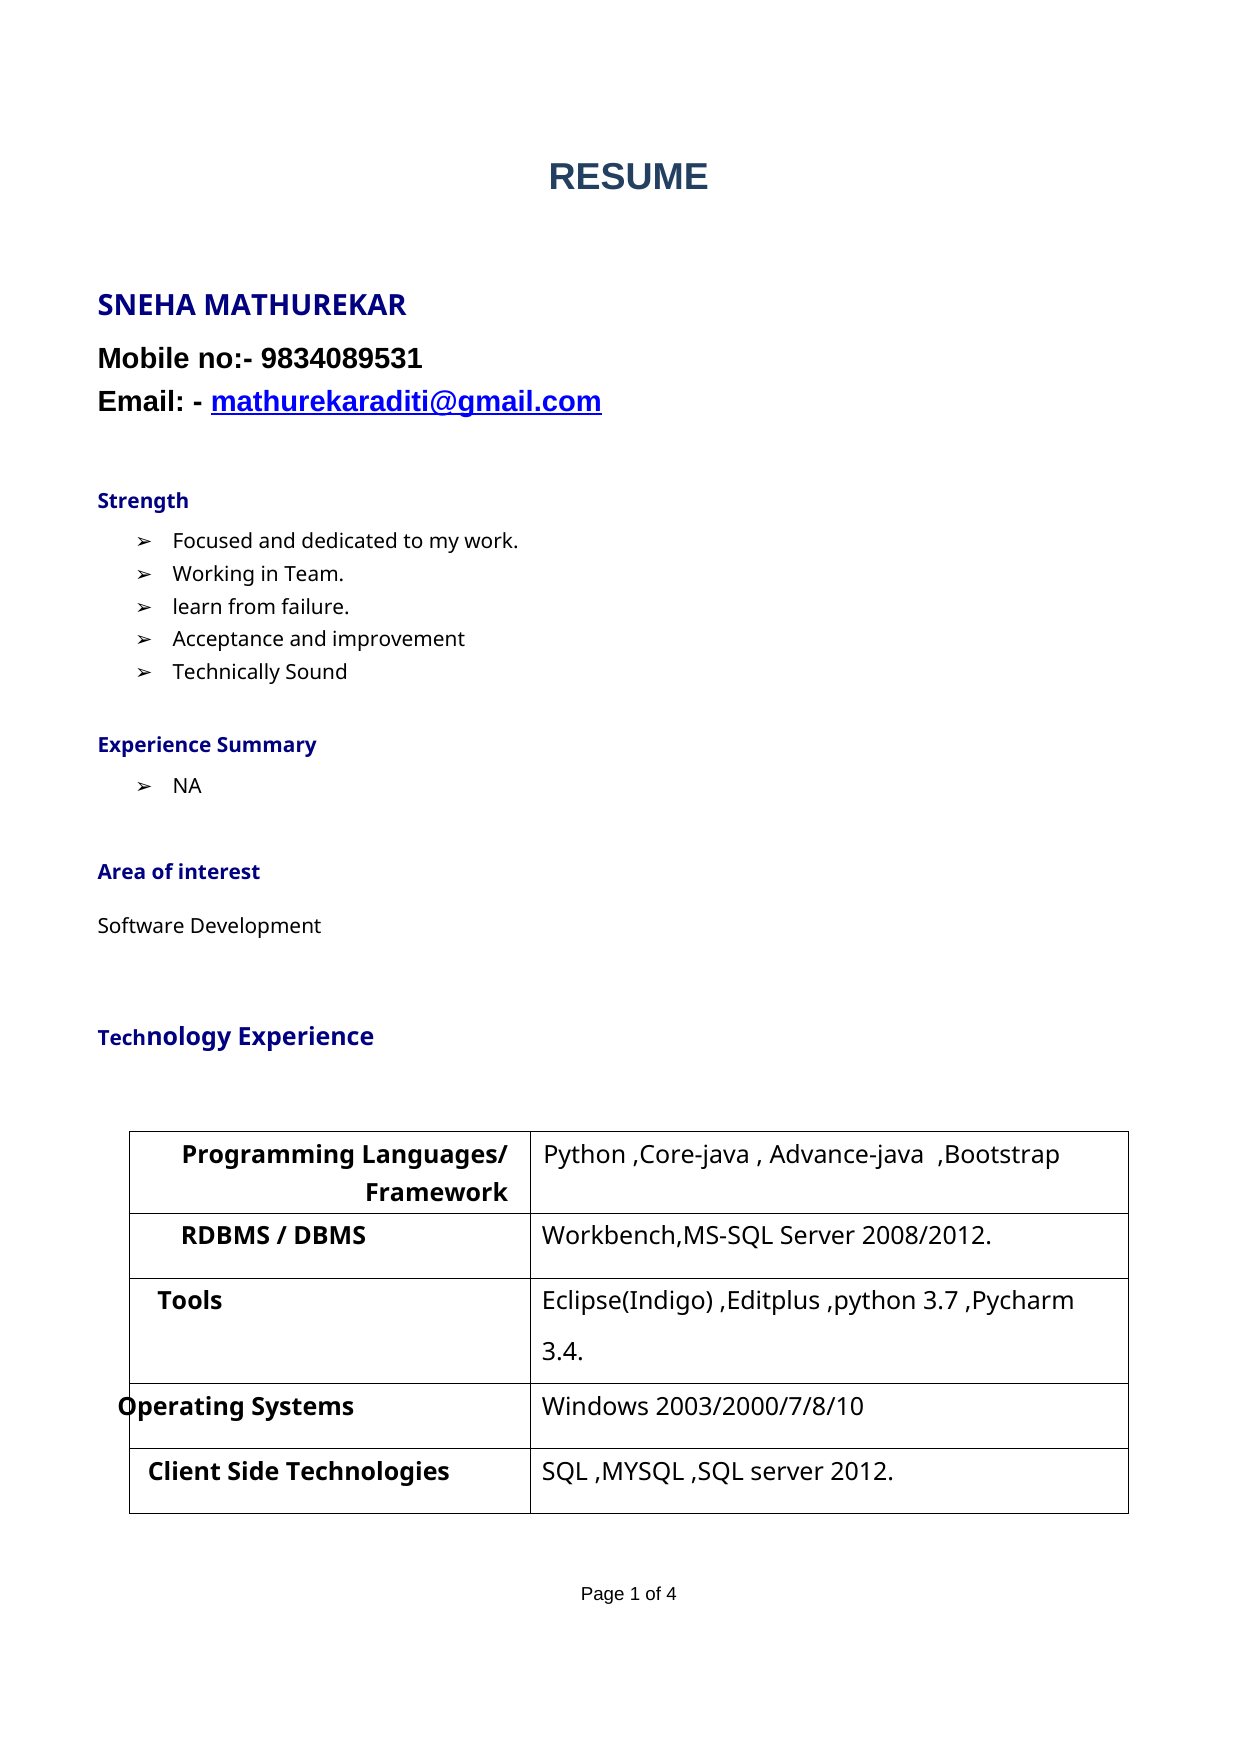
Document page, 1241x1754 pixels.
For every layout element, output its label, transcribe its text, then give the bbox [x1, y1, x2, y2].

table_cell SQL ,MYSQL ,SQL server 2012. [531, 1449, 1128, 1513]
text Strength [97, 486, 1160, 514]
table_cell Workbench,MS-SQL Server 2008/2012. [531, 1214, 1128, 1278]
table_cell Windows 2003/2000/7/8/10 [531, 1384, 1128, 1448]
table_header SNEHA MATHUREKAR [87, 280, 622, 336]
text RESUME [97, 154, 1160, 197]
table_cell Tools [130, 1279, 530, 1383]
table_cell Email: - mathurekaraditi@gmail.com [87, 380, 622, 422]
list Technically Sound [135, 657, 1160, 686]
table_cell Mobile no:- 9834089531 [87, 337, 622, 379]
text Area of interest [97, 857, 1160, 885]
table_cell Client Side Technologies [130, 1449, 530, 1513]
list learn from failure. [135, 592, 1160, 620]
list Working in Team. [135, 559, 1160, 588]
list NA [135, 772, 1160, 800]
list Focused and dedicated to my work. [135, 527, 1160, 555]
table_cell Eclipse(Indigo) ,Editplus ,python 3.7 ,Pycharm 3.4. [531, 1279, 1128, 1383]
list Acceptance and improvement [135, 624, 1160, 653]
table_cell RDBMS / DBMS [130, 1214, 530, 1278]
text Software Development [97, 911, 1160, 939]
table_cell Operating Systems [130, 1384, 530, 1448]
text Experience Summary [97, 731, 1160, 759]
text Technology Experience [97, 1019, 1160, 1053]
table_header Python ,Core-java , Advance-java ,Bootstrap [531, 1132, 1128, 1213]
table_header Programming Languages/ Framework [130, 1132, 530, 1213]
